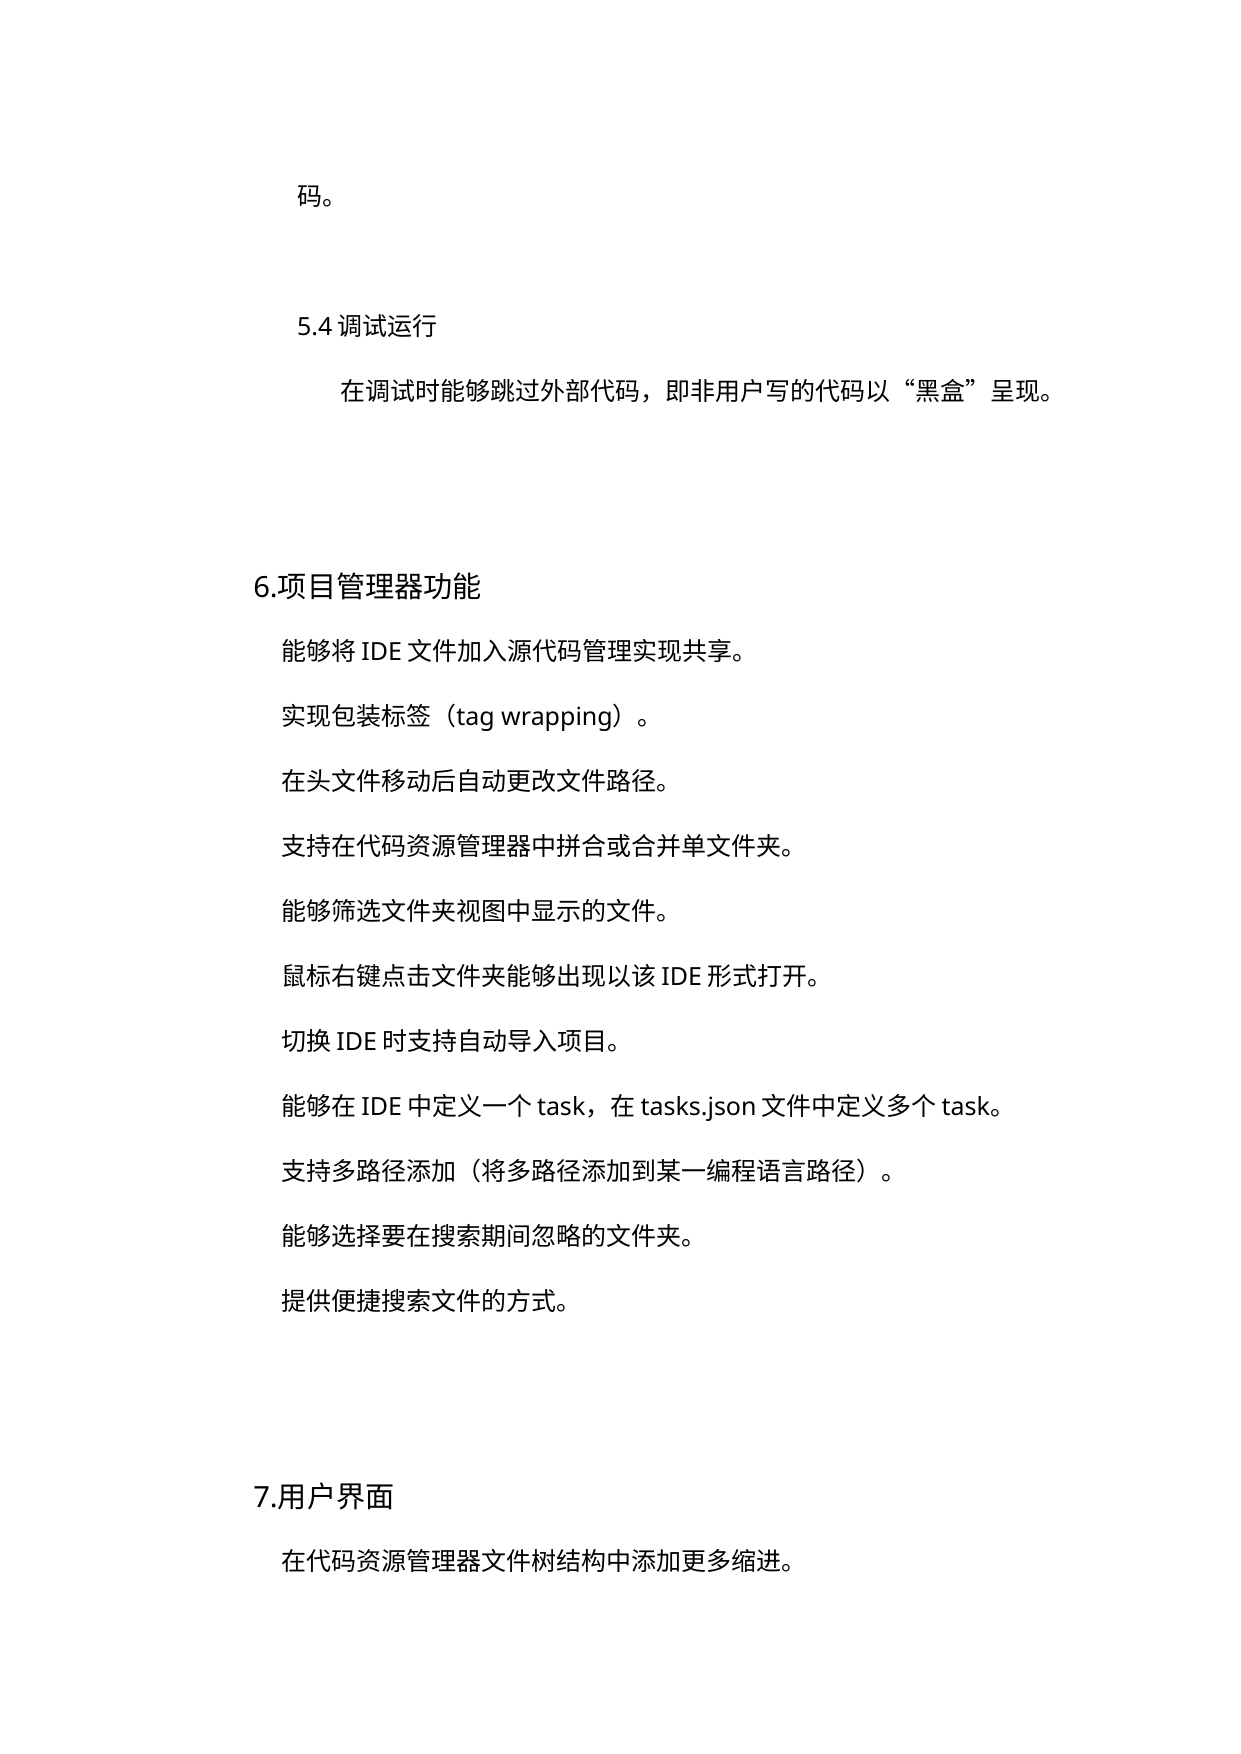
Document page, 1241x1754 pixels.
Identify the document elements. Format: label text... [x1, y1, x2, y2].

text 7.用户界面 [253, 1462, 1053, 1527]
text 在调试时能够跳过外部代码，即非用户写的代码以“黑盒”呈现。 [297, 357, 1053, 422]
text 实现包装标签（tag wrapping）。 [231, 682, 1053, 747]
text 能够筛选文件夹视图中显示的文件。 [231, 877, 1053, 942]
text 5.4调试运行 [253, 292, 1053, 357]
text 支持在代码资源管理器中拼合或合并单文件夹。 [231, 812, 1053, 877]
text 在头文件移动后自动更改文件路径。 [231, 747, 1053, 812]
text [297, 162, 1053, 227]
text 鼠标右键点击文件夹能够出现以该IDE形式打开。 [231, 942, 1053, 1007]
text 提供便捷搜索文件的方式。 [231, 1267, 1053, 1332]
text 能够选择要在搜索期间忽略的文件夹。 [231, 1202, 1053, 1267]
text 6.项目管理器功能 [253, 552, 1053, 617]
text 在代码资源管理器文件树结构中添加更多缩进。 [231, 1527, 1053, 1592]
text 支持多路径添加（将多路径添加到某一编程语言路径）。 [231, 1137, 1053, 1202]
text 能够将IDE文件加入源代码管理实现共享。 [231, 617, 1053, 682]
text 切换IDE时支持自动导入项目。 [231, 1007, 1053, 1072]
text 能够在IDE中定义一个task，在tasks.json文件中定义多个task。 [231, 1072, 1053, 1137]
